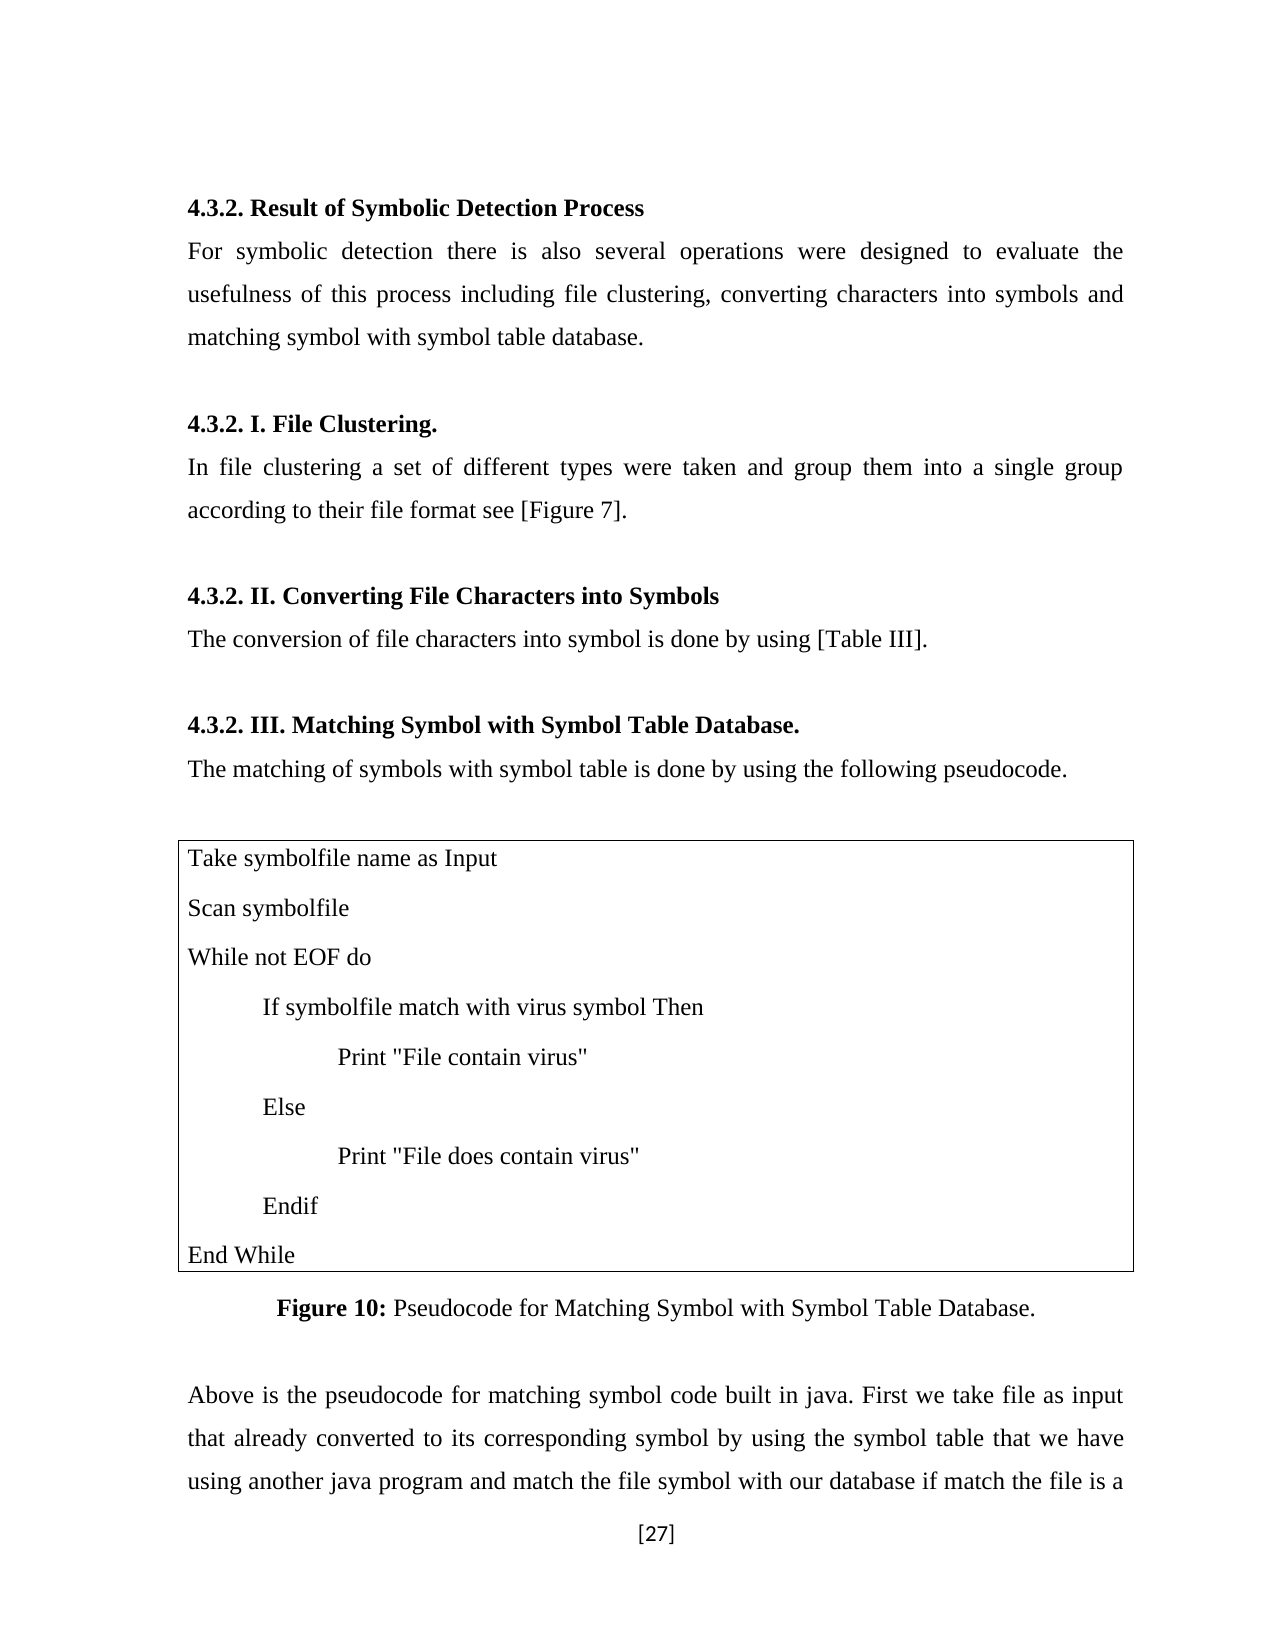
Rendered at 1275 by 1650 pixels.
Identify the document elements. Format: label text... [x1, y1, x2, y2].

text End While [179, 1237, 1133, 1271]
text 4.3.2. III. Matching Symbol with Symbol Table Database. [187, 711, 1125, 739]
text Figure 10: Pseudocode for Matching Symbol with Symbol Table Database. [187, 1293, 1125, 1322]
text If symbolfile match with virus symbol Then [179, 989, 1133, 1021]
text Print "File contain virus" [179, 1039, 1133, 1071]
text 4.3.2. Result of Symbolic Detection Process [187, 193, 1125, 222]
text Scan symbolfile [179, 890, 1133, 922]
text 4.3.2. I. File Clustering. [187, 409, 1125, 437]
text Print "File does contain virus" [179, 1138, 1133, 1170]
text Else [179, 1088, 1133, 1120]
text The matching of symbols with symbol table is done by using the following pseudocode. [187, 754, 1125, 782]
text The conversion of file characters into symbol is done by using [Table III]. [187, 624, 1125, 653]
text Take symbolfile name as Input [179, 841, 1133, 872]
text For symbolic detection there is also several operations were designed to evaluate the usefulness of this process including file clustering, converting characters into symbols and matching symbol with symbol table database. [187, 236, 1125, 351]
text 4.3.2. II. Converting File Characters into Symbols [187, 581, 1125, 610]
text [187, 1380, 1125, 1495]
text Endif [179, 1188, 1133, 1220]
text In file clustering a set of different types were taken and group them into a single group according to their file format see [Figure 7]. [187, 452, 1125, 524]
text While not EOF do [179, 939, 1133, 971]
